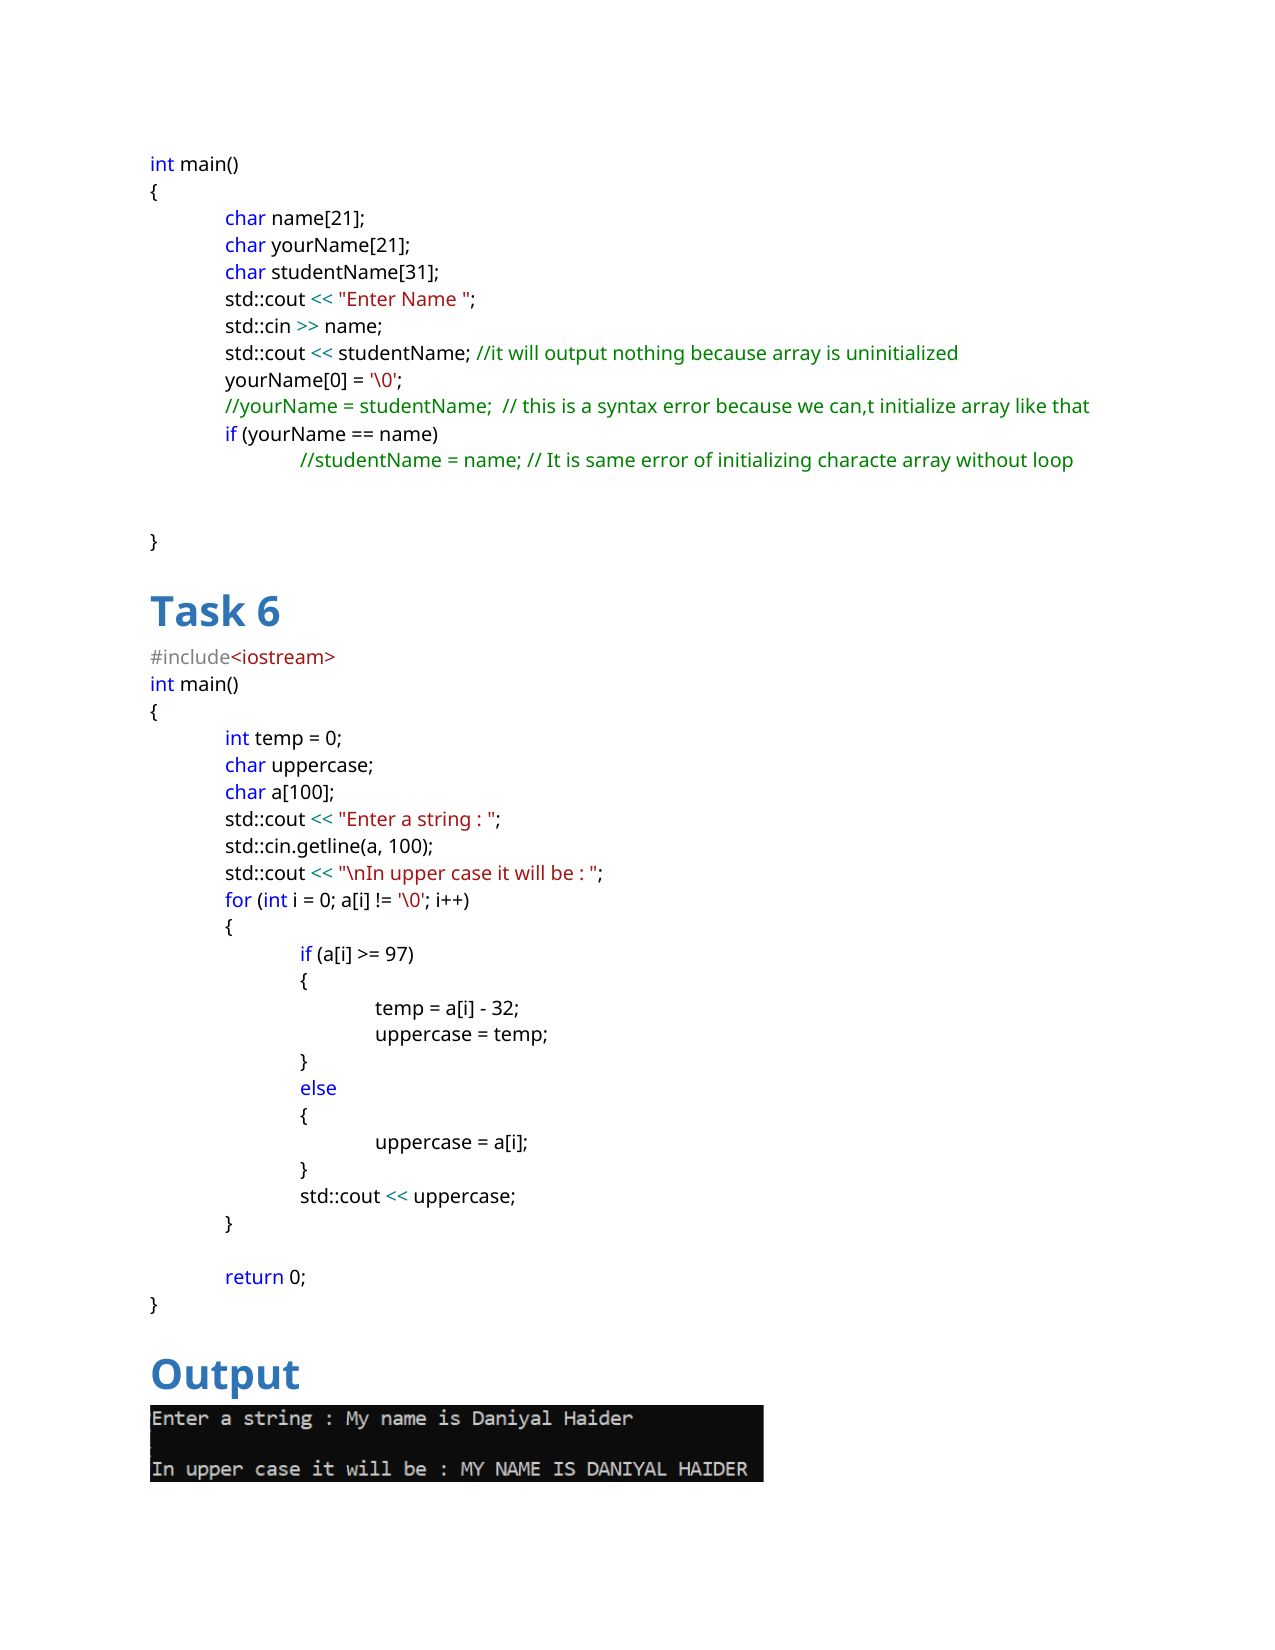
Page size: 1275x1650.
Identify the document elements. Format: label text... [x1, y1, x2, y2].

text char name[21]; [150, 204, 1125, 231]
text { [150, 177, 1125, 204]
subtitle Task 6 [150, 582, 1125, 638]
picture [150, 1405, 764, 1482]
text std::cout << uppercase; [150, 1183, 1125, 1209]
text std::cout << "Enter Name "; [150, 285, 1125, 312]
text } [150, 1209, 1125, 1237]
text temp = a[i] - 32; [150, 994, 1125, 1021]
text char yourName[21]; [150, 231, 1125, 258]
text std::cout << "Enter a string : "; [150, 805, 1125, 832]
text { [150, 697, 1125, 724]
text } [150, 1291, 1125, 1317]
text { [150, 1102, 1125, 1129]
text //studentName = name; // It is same error of initializing characte array without loop [150, 447, 1125, 474]
text } [150, 1156, 1125, 1183]
text if (a[i] >= 97) [150, 940, 1125, 967]
text std::cin.getline(a, 100); [150, 832, 1125, 859]
text int temp = 0; [150, 724, 1125, 751]
subtitle Output [150, 1344, 1125, 1401]
text std::cin >> name; [150, 312, 1125, 339]
text char uppercase; [150, 751, 1125, 778]
text for (int i = 0; a[i] != '\0'; i++) [150, 886, 1125, 913]
text } [150, 1048, 1125, 1075]
text int main() [150, 150, 1125, 177]
text char a[100]; [150, 778, 1125, 805]
text char studentName[31]; [150, 258, 1125, 285]
text { [150, 913, 1125, 940]
text std::cout << "\nIn upper case it will be : "; [150, 859, 1125, 886]
text { [150, 967, 1125, 994]
text } [150, 528, 1125, 555]
text int main() [150, 670, 1125, 697]
text uppercase = temp; [150, 1021, 1125, 1048]
text if (yourName == name) [150, 420, 1125, 447]
text uppercase = a[i]; [150, 1129, 1125, 1156]
text std::cout << studentName; //it will output nothing because array is uninitialized [150, 339, 1125, 366]
text yourName[0] = '\0'; [150, 366, 1125, 393]
text #include<iostream> [150, 643, 1125, 670]
text return 0; [150, 1263, 1125, 1291]
text else [150, 1075, 1125, 1102]
text //yourName = studentName; // this is a syntax error because we can,t initialize array like that [150, 393, 1125, 420]
